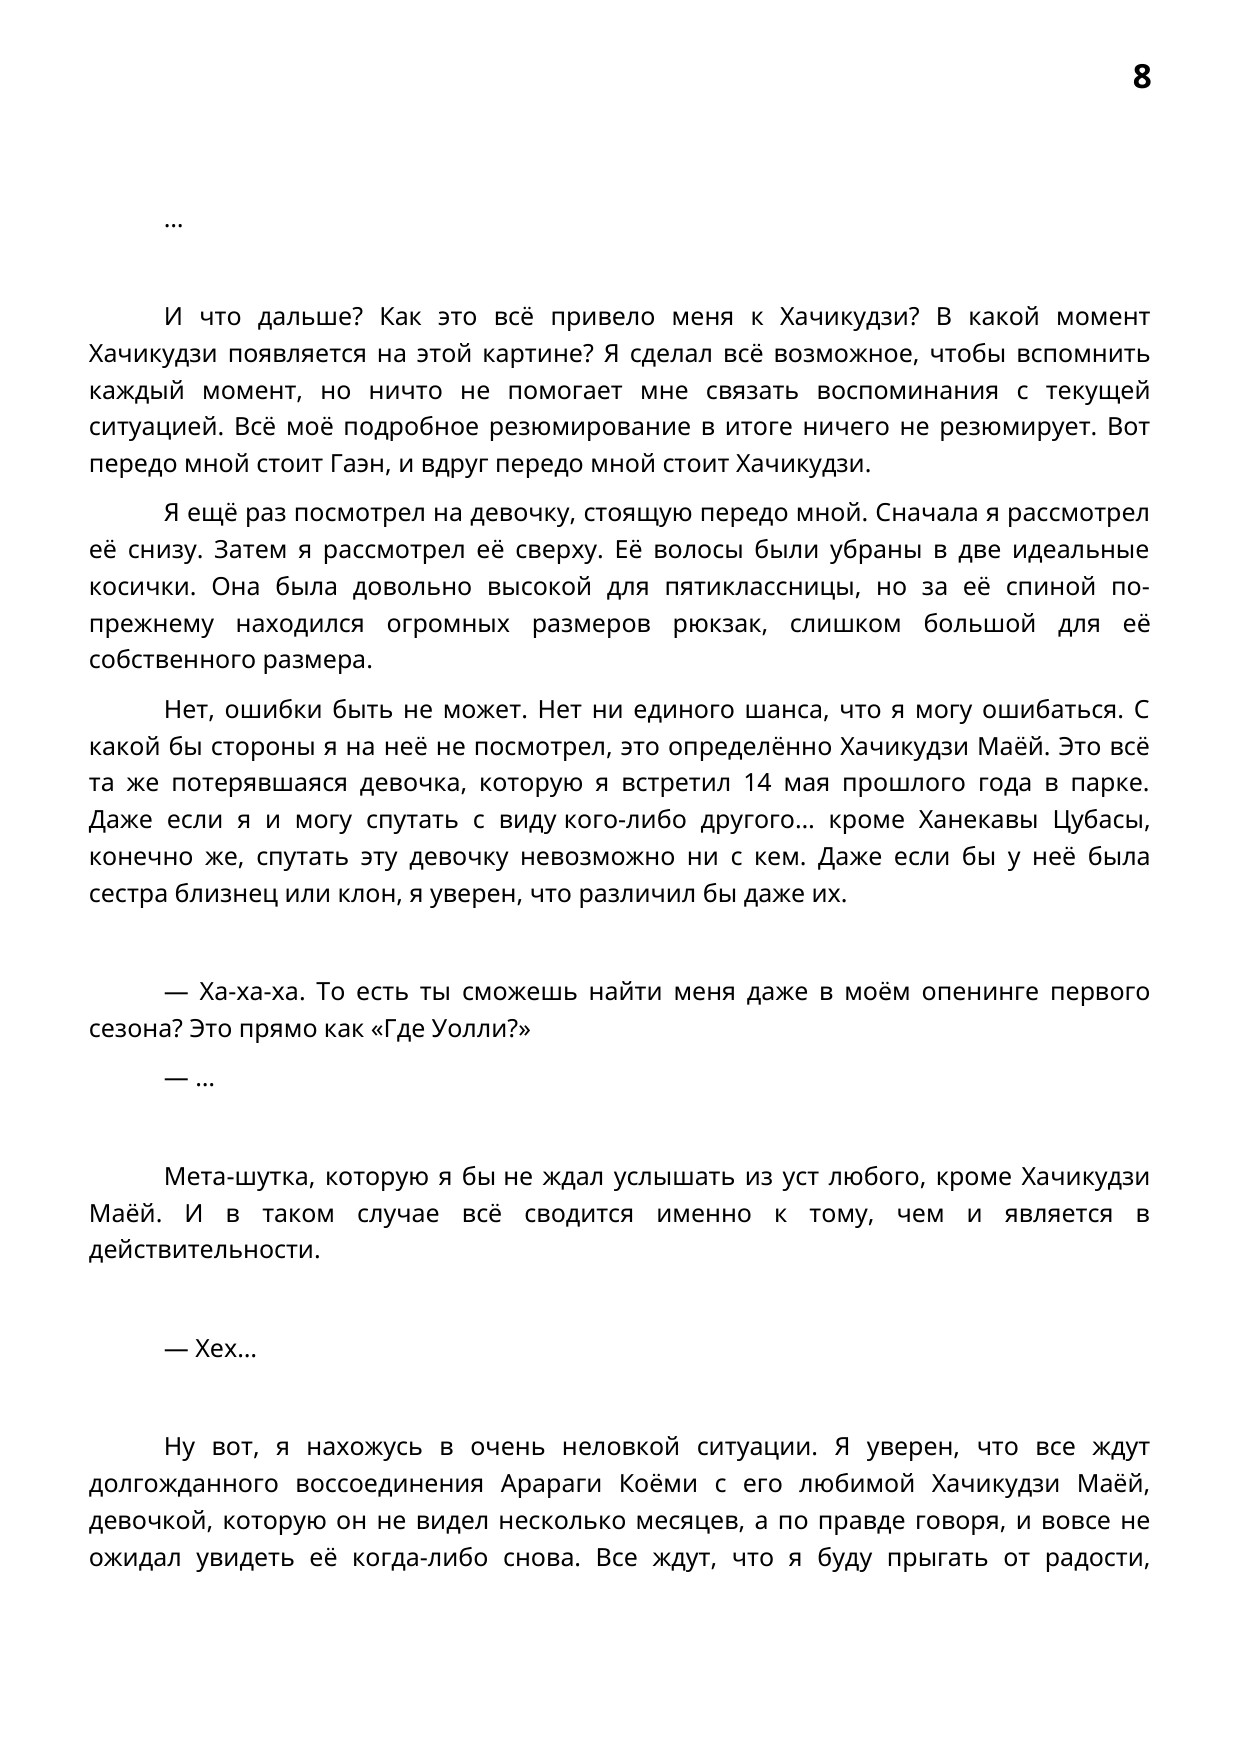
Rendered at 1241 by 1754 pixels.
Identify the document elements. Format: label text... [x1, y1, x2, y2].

text Мета-шутка, которую я бы не ждал услышать из уст любого, кроме Хачикудзи Маёй. И в таком случае всё сводится именно к тому, чем и является в действительности. [89, 1158, 1152, 1266]
text — Хех… [89, 1331, 1152, 1364]
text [89, 1429, 1152, 1573]
text — Ха-ха-ха. То есть ты сможешь найти меня даже в моём опенинге первого сезона? Это прямо как «Где Уолли?» [89, 974, 1152, 1045]
text Я ещё раз посмотрел на девочку, стоящую передо мной. Сначала я рассмотрел её снизу. Затем я рассмотрел её сверху. Её волосы были убраны в две идеальные косички. Она была довольно высокой для пятиклассницы, но за её спиной по-прежнему находился огромных размеров рюкзак, слишком большой для её собственного размера. [89, 495, 1152, 676]
text … [89, 200, 1152, 234]
text Нет, ошибки быть не может. Нет ни единого шанса, что я могу ошибаться. С какой бы стороны я на неё не посмотрел, это определённо Хачикудзи Маёй. Это всё та же потерявшаяся девочка, которую я встретил 14 мая прошлого года в парке. Даже если я и могу спутать с виду кого-либо другого… кроме Ханекавы Цубасы, конечно же, спутать эту девочку невозможно ни с кем. Даже если бы у неё была сестра близнец или клон, я уверен, что различил бы даже их. [89, 691, 1152, 909]
text И что дальше? Как это всё привело меня к Хачикудзи? В какой момент Хачикудзи появляется на этой картине? Я сделал всё возможное, чтобы вспомнить каждый момент, но ничто не помогает мне связать воспоминания с текущей ситуацией. Всё моё подробное резюмирование в итоге ничего не резюмирует. Вот передо мной стоит Гаэн, и вдруг передо мной стоит Хачикудзи. [89, 299, 1152, 480]
text — … [89, 1060, 1152, 1094]
